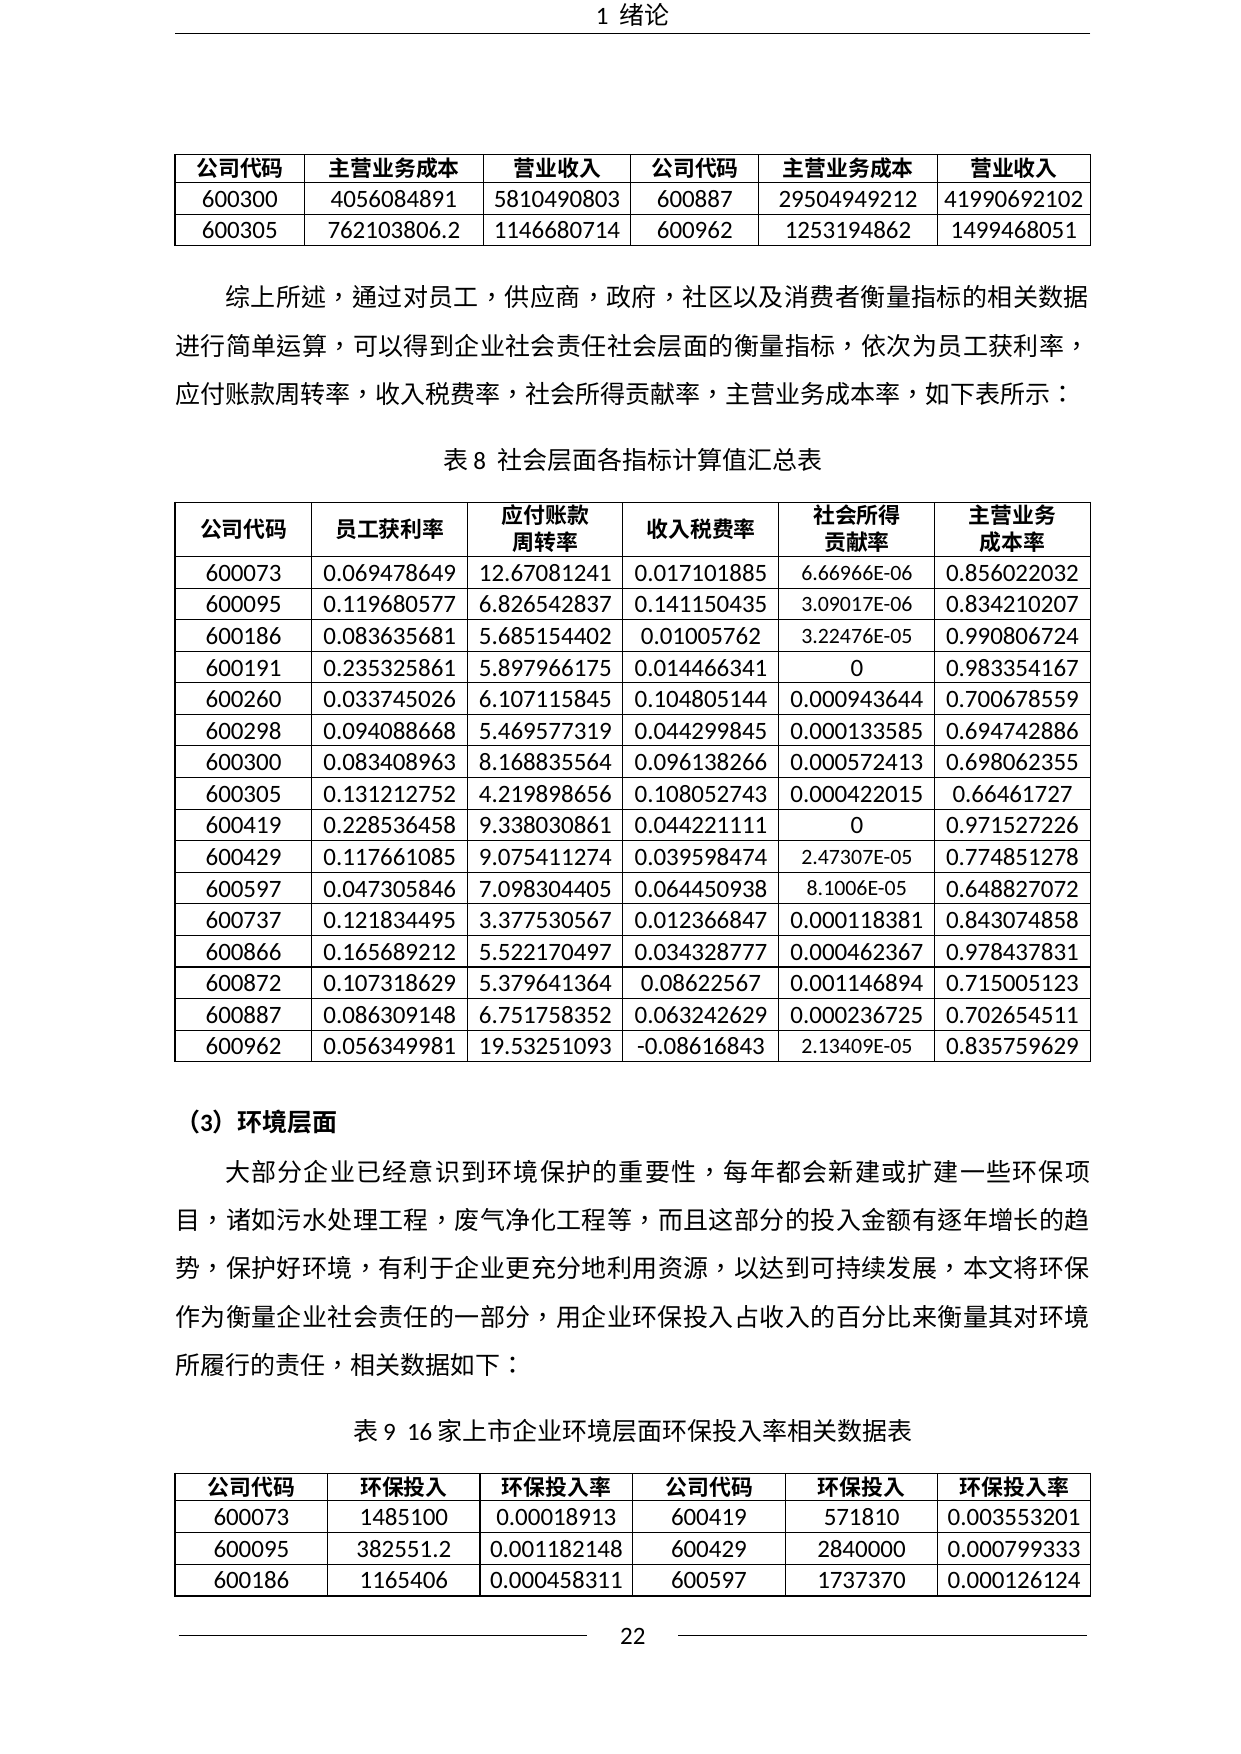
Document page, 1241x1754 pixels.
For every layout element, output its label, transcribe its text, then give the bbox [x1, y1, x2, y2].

subtitle （3）环境层面 [175, 1105, 1090, 1139]
table_cell 8.168835564 [468, 746, 622, 777]
table_cell 0.003553201 [938, 1501, 1090, 1532]
table_cell 600737 [176, 904, 311, 935]
table_cell 600305 [176, 215, 304, 245]
table_cell 0.119680577 [312, 589, 467, 619]
table_cell 0.108052743 [623, 778, 778, 808]
table_cell 0.063242629 [623, 999, 778, 1029]
table_cell 0.000799333 [938, 1533, 1090, 1563]
table_cell 0 [779, 652, 934, 682]
table_header 环保投入率 [938, 1474, 1090, 1500]
table_cell 600429 [633, 1533, 785, 1563]
table_cell 0.000572413 [779, 746, 934, 777]
table_cell 600073 [176, 1501, 327, 1532]
table_header 公司代码 [633, 1474, 785, 1500]
table_header 营业收入 [938, 155, 1090, 182]
table_cell 2.47307E-05 [779, 841, 934, 872]
table_cell 0.000462367 [779, 936, 934, 966]
table_cell 3.22476E-05 [779, 620, 934, 651]
table_cell 0.069478649 [312, 557, 467, 588]
table_cell 0.033745026 [312, 683, 467, 714]
table_cell 0.235325861 [312, 652, 467, 682]
table_cell 0.971527226 [935, 810, 1090, 840]
table_cell 0.698062355 [935, 746, 1090, 777]
table_cell 600260 [176, 683, 311, 714]
text 综上所述，通过对员工，供应商，政府，社区以及消费者衡量指标的相关数据进行简单运算，可以得到企业社会责任社会层面的衡量指标，依次为员工获利率，应付账款周转率，收入税费率，社会所得贡献率，主营业务成本率，如下表所示： [175, 265, 1090, 410]
table_cell 2.13409E-05 [779, 1031, 934, 1061]
table_cell 0.083408963 [312, 746, 467, 777]
table_cell 0.00018913 [481, 1501, 632, 1532]
table_cell 0.000422015 [779, 778, 934, 808]
text 大部分企业已经意识到环境保护的重要性，每年都会新建或扩建一些环保项目，诸如污水处理工程，废气净化工程等，而且这部分的投入金额有逐年增长的趋势，保护好环境，有利于企业更充分地利用资源，以达到可持续发展，本文将环保作为衡量企业社会责任的一部分，用企业环保投入占收入的百分比来衡量其对环境所履行的责任，相关数据如下： [175, 1139, 1090, 1381]
table_cell 1253194862 [759, 215, 937, 245]
table_cell 0.094088668 [312, 715, 467, 745]
table_cell 0.990806724 [935, 620, 1090, 651]
table_cell 6.107115845 [468, 683, 622, 714]
table_cell 0.66461727 [935, 778, 1090, 808]
table_cell 0.131212752 [312, 778, 467, 808]
text 表8 社会层面各指标计算值汇总表 [175, 443, 1090, 477]
table_cell 600597 [633, 1565, 785, 1595]
table_cell 29504949212 [759, 183, 937, 213]
table_cell 600095 [176, 589, 311, 619]
table_cell 600073 [176, 557, 311, 588]
table_cell 0.983354167 [935, 652, 1090, 682]
table_cell 600887 [631, 183, 758, 213]
table_cell 0.017101885 [623, 557, 778, 588]
table_cell 600300 [176, 183, 304, 213]
table_cell 0.856022032 [935, 557, 1090, 588]
table_cell 0.228536458 [312, 810, 467, 840]
table_cell 5.685154402 [468, 620, 622, 651]
table_header 公司代码 [631, 155, 758, 182]
table_cell 0.694742886 [935, 715, 1090, 745]
table_cell 0.000458311 [481, 1565, 632, 1595]
table_header 环保投入 [328, 1474, 479, 1500]
table_cell 382551.2 [328, 1533, 479, 1563]
text 表9 16家上市企业环境层面环保投入率相关数据表 [175, 1413, 1090, 1448]
table_cell 0.107318629 [312, 968, 467, 998]
table_cell 3.09017E-06 [779, 589, 934, 619]
table_header 应付账款 周转率 [468, 503, 622, 556]
table_cell 600872 [176, 968, 311, 998]
table_cell 5.522170497 [468, 936, 622, 966]
table_cell 9.338030861 [468, 810, 622, 840]
table_cell 571810 [786, 1501, 937, 1532]
table_header 主营业务成本 [759, 155, 937, 182]
table_header 营业收入 [484, 155, 630, 182]
table_cell 0.001182148 [481, 1533, 632, 1563]
table_cell 1499468051 [938, 215, 1090, 245]
table_cell 1165406 [328, 1565, 479, 1595]
table_cell 0.104805144 [623, 683, 778, 714]
table_cell 600597 [176, 873, 311, 903]
table_cell 0.086309148 [312, 999, 467, 1029]
table_cell 0.001146894 [779, 968, 934, 998]
table_cell 600191 [176, 652, 311, 682]
table_cell 0.047305846 [312, 873, 467, 903]
table_cell 19.53251093 [468, 1031, 622, 1061]
table_cell 0.843074858 [935, 904, 1090, 935]
table_cell 0.01005762 [623, 620, 778, 651]
table_cell 0.834210207 [935, 589, 1090, 619]
table_cell 600866 [176, 936, 311, 966]
table_cell 600298 [176, 715, 311, 745]
table_cell 0.715005123 [935, 968, 1090, 998]
table_cell 1485100 [328, 1501, 479, 1532]
table_cell 7.098304405 [468, 873, 622, 903]
table_header 主营业务成本 [305, 155, 483, 182]
table_cell 0.014466341 [623, 652, 778, 682]
table_cell 0.000126124 [938, 1565, 1090, 1595]
table_header 环保投入率 [481, 1474, 632, 1500]
table_cell 600962 [631, 215, 758, 245]
table_cell 5.469577319 [468, 715, 622, 745]
table_header 社会所得 贡献率 [779, 503, 934, 556]
table_cell 12.67081241 [468, 557, 622, 588]
table_cell 6.66966E-06 [779, 557, 934, 588]
table_cell 0.117661085 [312, 841, 467, 872]
table_cell 0.044299845 [623, 715, 778, 745]
table_cell 6.826542837 [468, 589, 622, 619]
table_cell 8.1006E-05 [779, 873, 934, 903]
table_cell 0.034328777 [623, 936, 778, 966]
table_cell 600186 [176, 1565, 327, 1595]
table_cell 9.075411274 [468, 841, 622, 872]
table_cell 0.096138266 [623, 746, 778, 777]
table_cell 600419 [176, 810, 311, 840]
table_cell 762103806.2 [305, 215, 483, 245]
table_cell 600887 [176, 999, 311, 1029]
table_cell 4056084891 [305, 183, 483, 213]
table_header 公司代码 [176, 503, 311, 556]
table_cell 600095 [176, 1533, 327, 1563]
table_cell 4.219898656 [468, 778, 622, 808]
table_cell 3.377530567 [468, 904, 622, 935]
table_cell 2840000 [786, 1533, 937, 1563]
table_cell 0.000236725 [779, 999, 934, 1029]
table_cell 600305 [176, 778, 311, 808]
table_cell -0.08616843 [623, 1031, 778, 1061]
table_cell 0.000118381 [779, 904, 934, 935]
table_cell 0.648827072 [935, 873, 1090, 903]
table_cell 0.039598474 [623, 841, 778, 872]
table_cell 600419 [633, 1501, 785, 1532]
table_cell 0.012366847 [623, 904, 778, 935]
table_cell 5810490803 [484, 183, 630, 213]
table_header 收入税费率 [623, 503, 778, 556]
table_cell 0.165689212 [312, 936, 467, 966]
table_cell 0.000943644 [779, 683, 934, 714]
table_cell 0.044221111 [623, 810, 778, 840]
table_cell 600429 [176, 841, 311, 872]
table_cell 41990692102 [938, 183, 1090, 213]
table_cell 0.064450938 [623, 873, 778, 903]
table_cell 600962 [176, 1031, 311, 1061]
table_cell 6.751758352 [468, 999, 622, 1029]
table_cell 0.774851278 [935, 841, 1090, 872]
table_cell 0.702654511 [935, 999, 1090, 1029]
table_cell 1737370 [786, 1565, 937, 1595]
table_cell 5.897966175 [468, 652, 622, 682]
table_cell 0 [779, 810, 934, 840]
table_cell 600186 [176, 620, 311, 651]
table_header 公司代码 [176, 1474, 327, 1500]
table_cell 0.000133585 [779, 715, 934, 745]
table_cell 0.978437831 [935, 936, 1090, 966]
table_cell 0.08622567 [623, 968, 778, 998]
table_header 主营业务 成本率 [935, 503, 1090, 556]
table_cell 0.141150435 [623, 589, 778, 619]
table_header 公司代码 [176, 155, 304, 182]
table_cell 600300 [176, 746, 311, 777]
table_cell 0.083635681 [312, 620, 467, 651]
table_header 环保投入 [786, 1474, 937, 1500]
table_cell 0.121834495 [312, 904, 467, 935]
table_cell 0.835759629 [935, 1031, 1090, 1061]
table_cell 1146680714 [484, 215, 630, 245]
table_cell 5.379641364 [468, 968, 622, 998]
table_header 员工获利率 [312, 503, 467, 556]
table_cell 0.056349981 [312, 1031, 467, 1061]
table_cell 0.700678559 [935, 683, 1090, 714]
